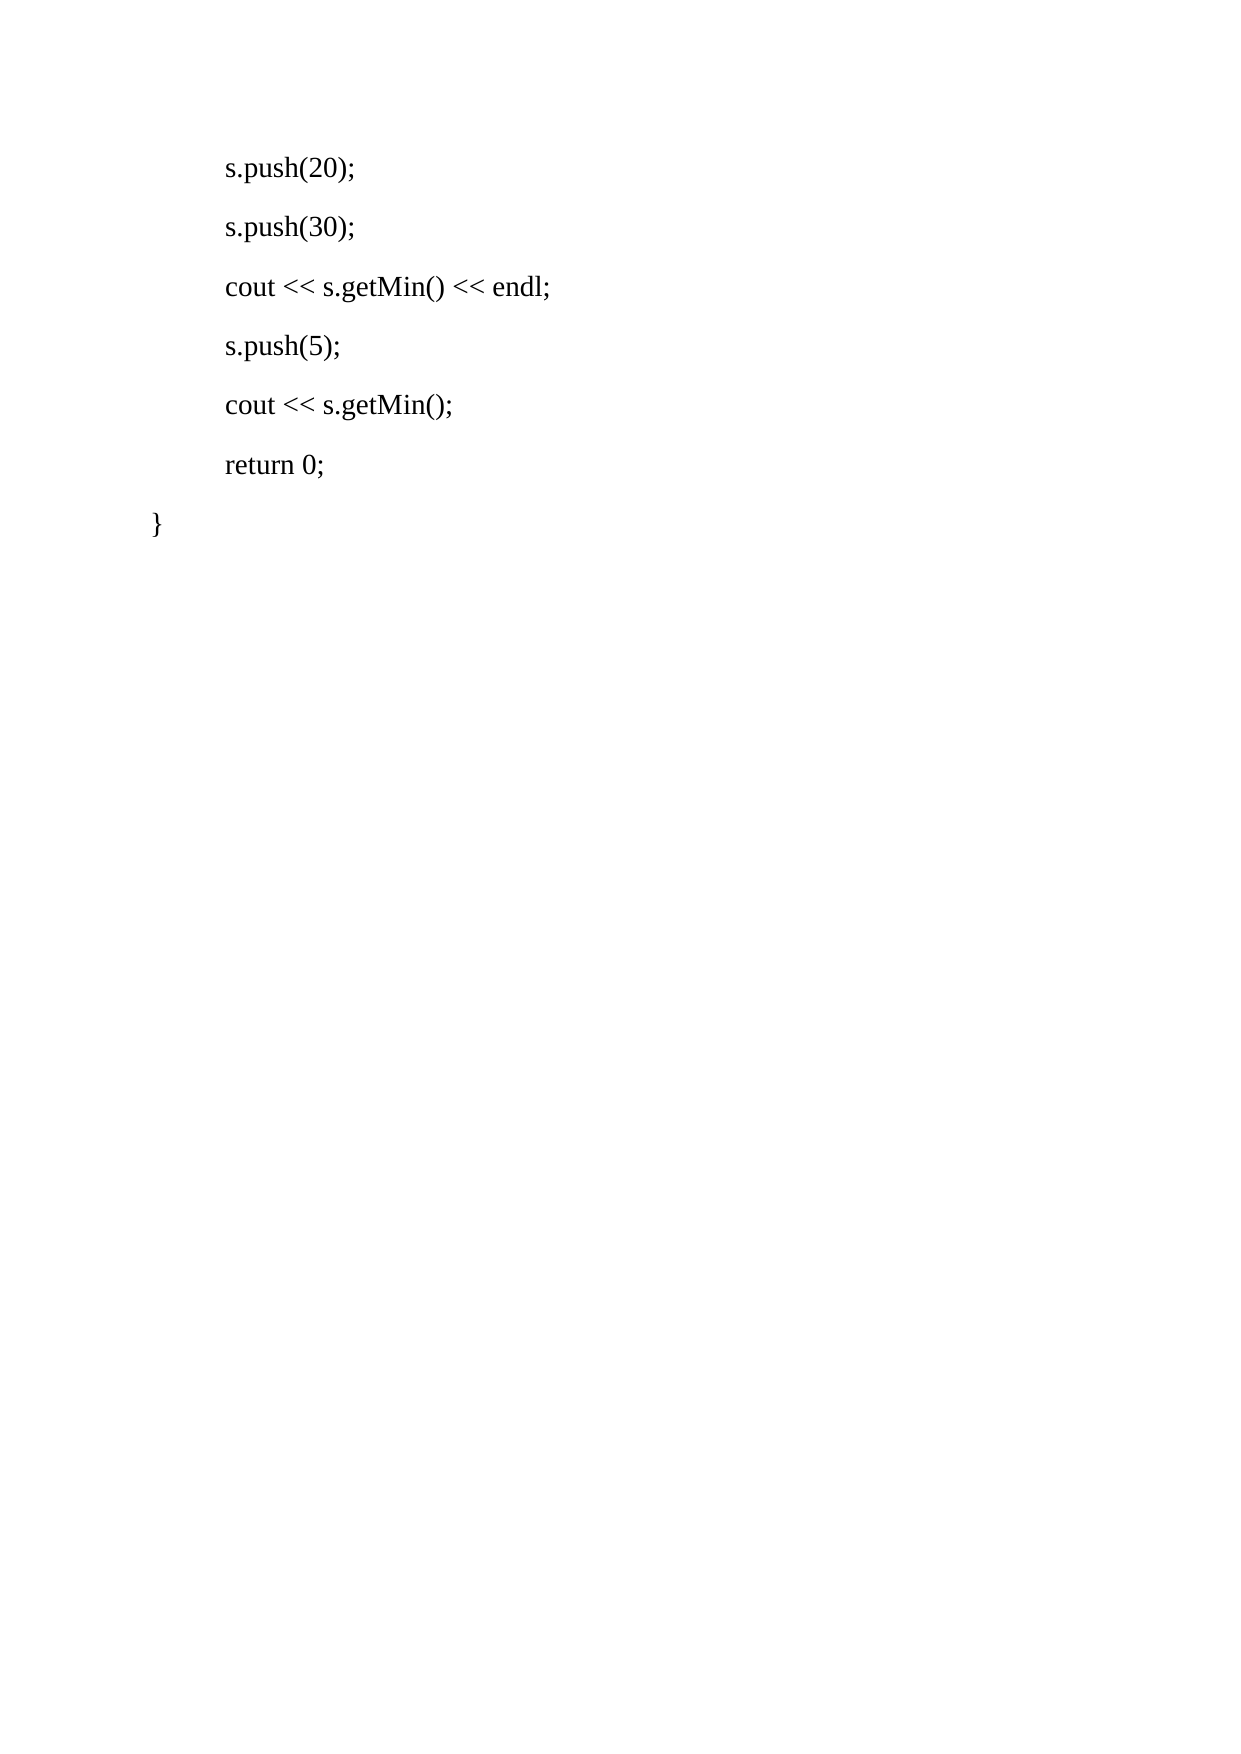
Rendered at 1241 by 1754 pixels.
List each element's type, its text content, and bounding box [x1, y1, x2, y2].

text s.push(5); [150, 328, 1090, 362]
text s.push(30); [150, 209, 1090, 243]
text cout << s.getMin(); [150, 387, 1090, 421]
text s.push(20); [150, 150, 1090, 183]
text cout << s.getMin() << endl; [150, 269, 1090, 302]
text } [150, 506, 1090, 540]
text return 0; [150, 447, 1090, 480]
